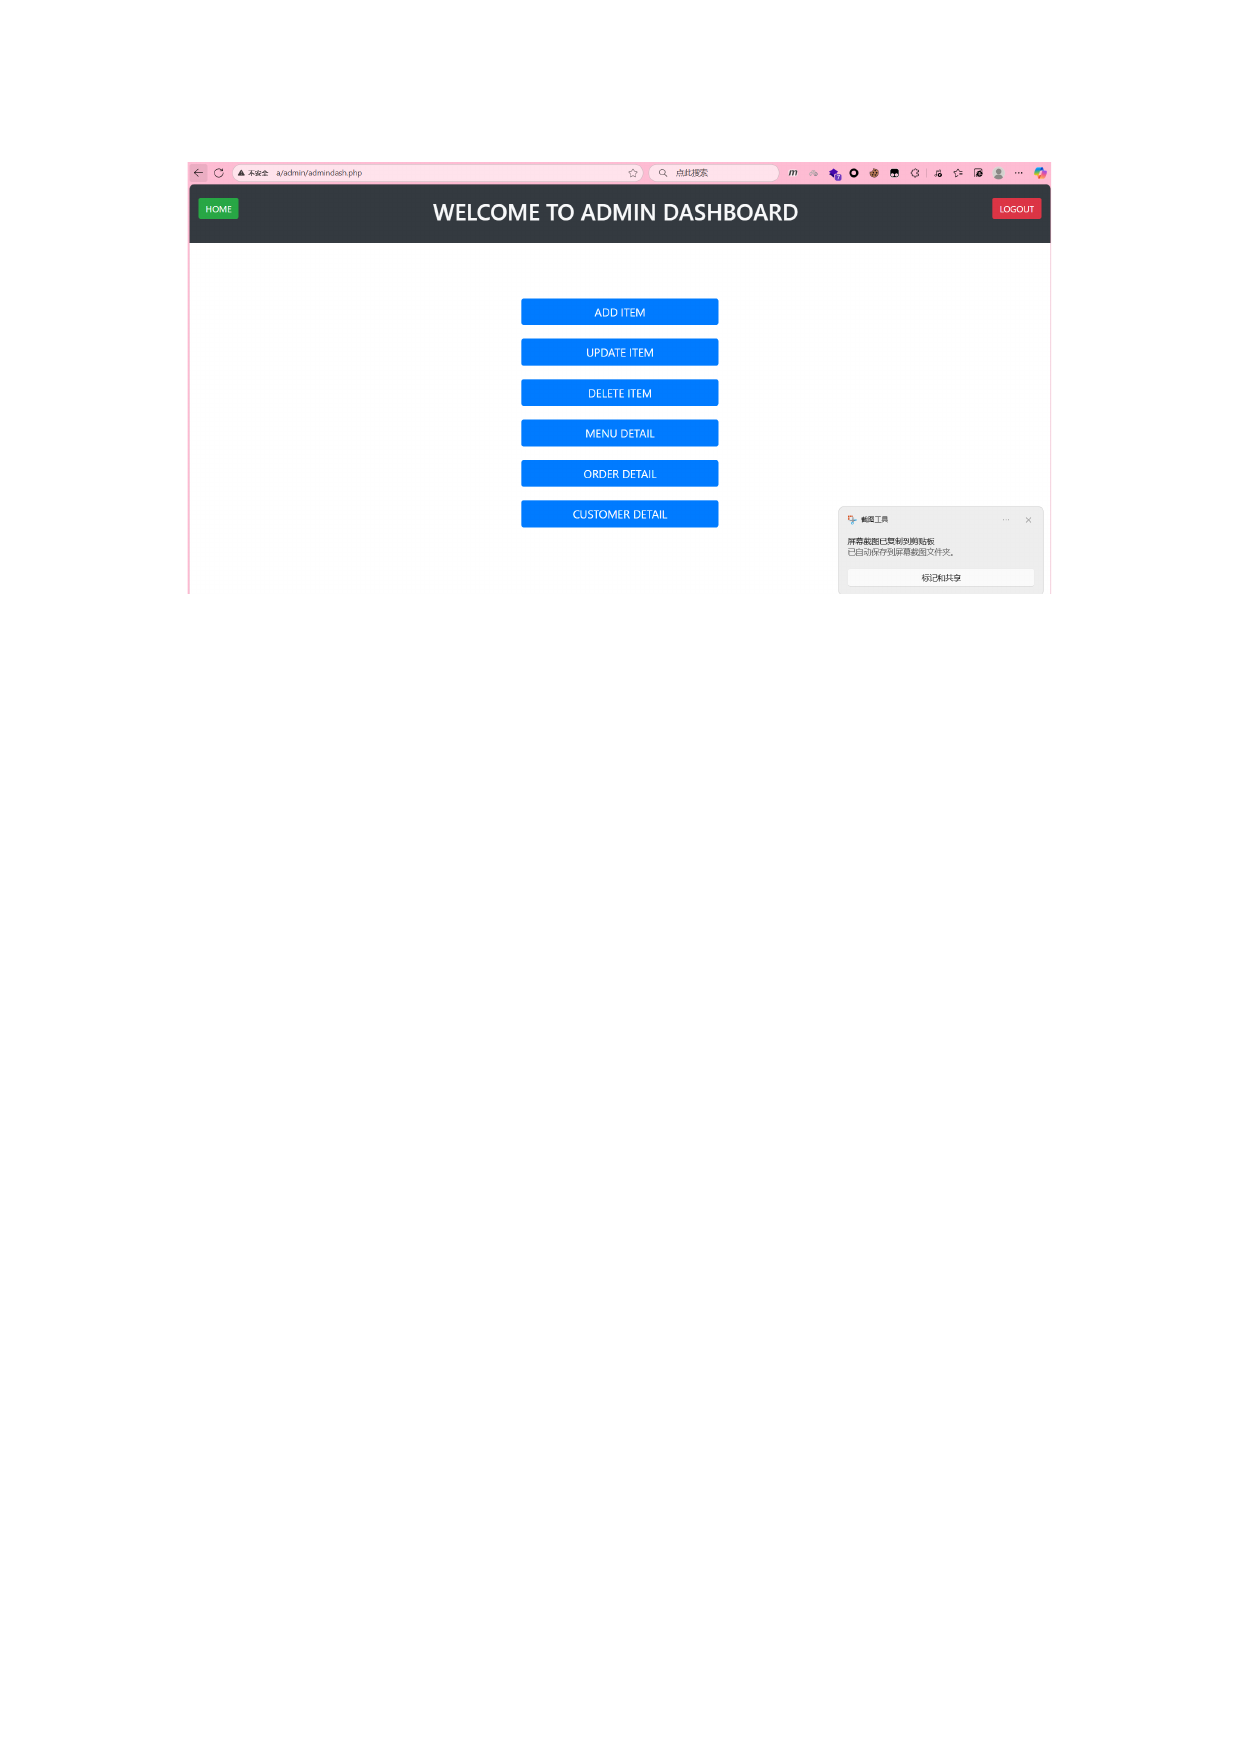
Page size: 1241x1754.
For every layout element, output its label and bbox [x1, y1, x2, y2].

picture [187, 162, 1052, 594]
